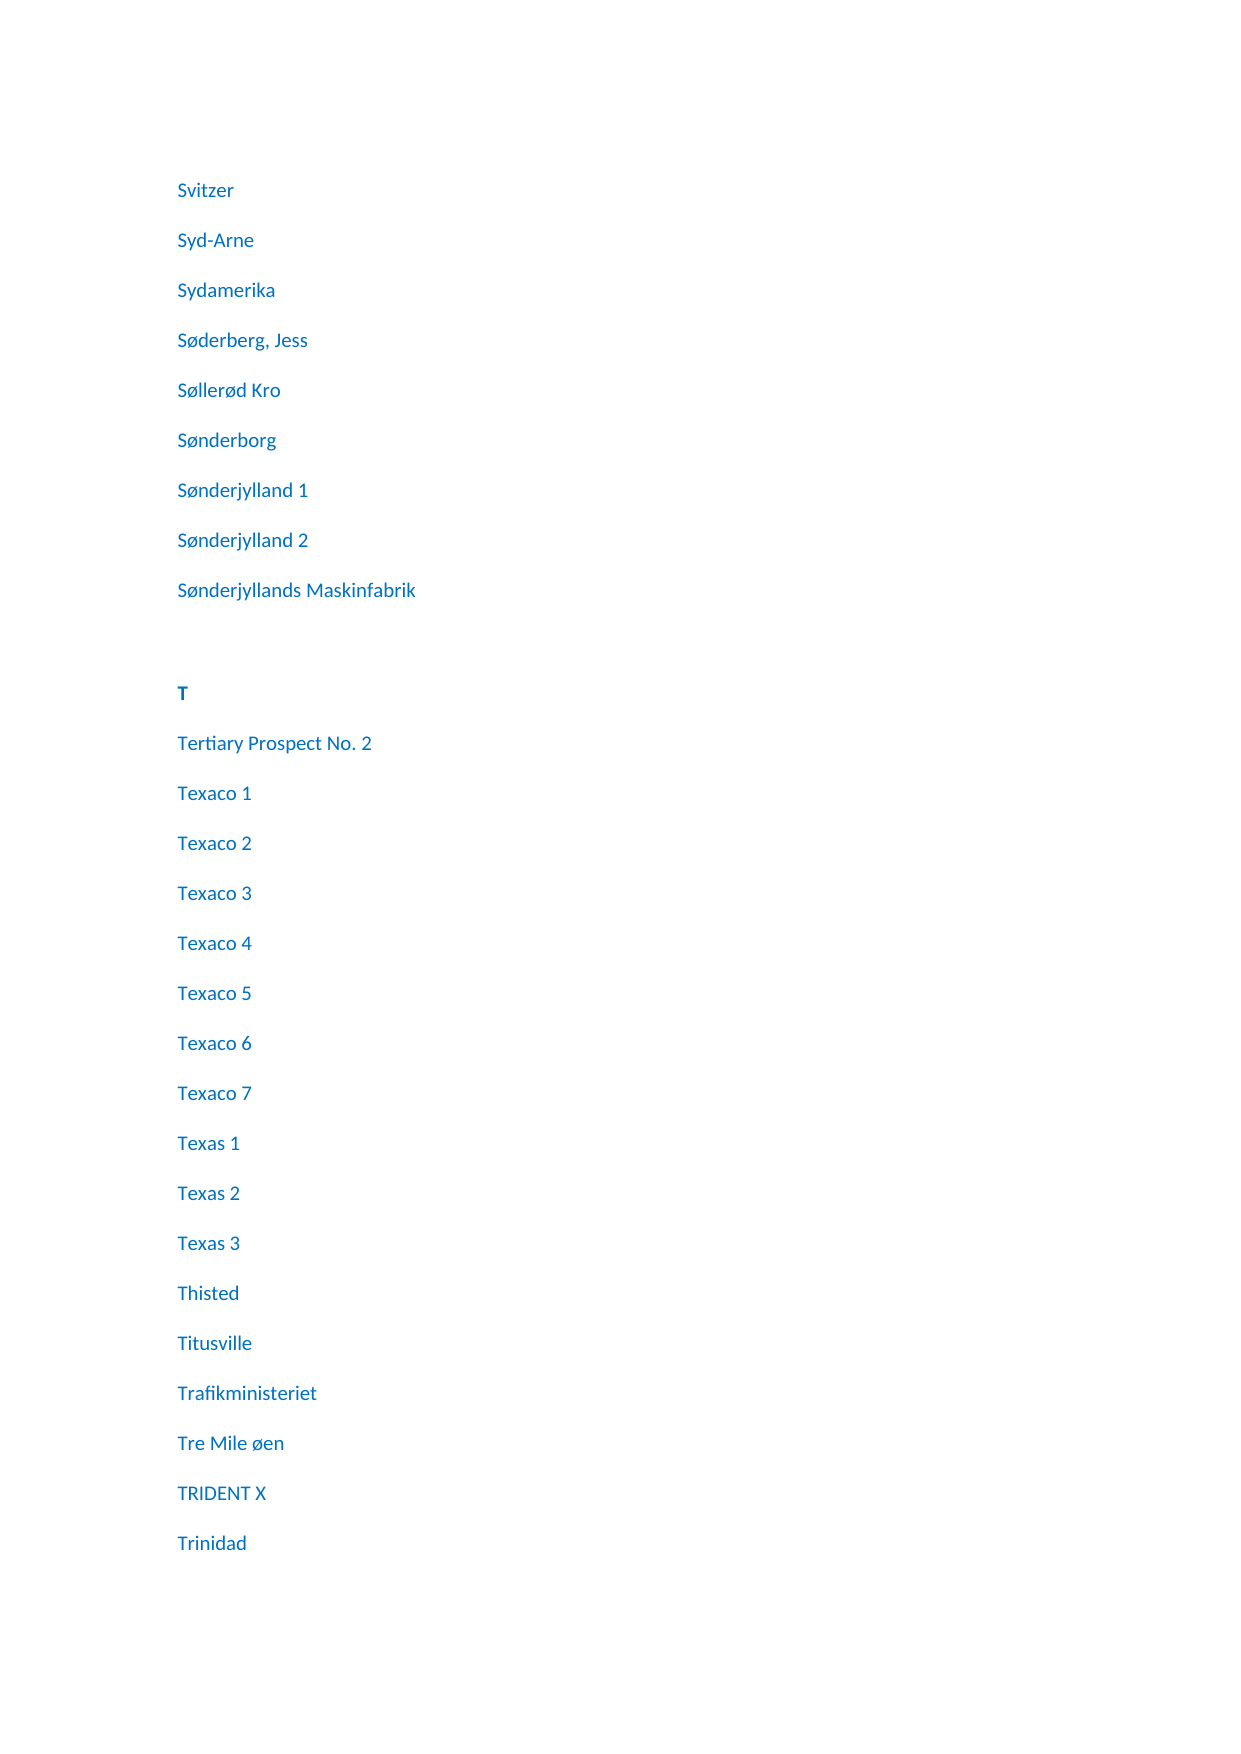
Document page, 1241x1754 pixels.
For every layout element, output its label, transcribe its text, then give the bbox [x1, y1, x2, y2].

text Sønderjyllands Maskinfabrik [177, 577, 1122, 603]
text Tertiary Prospect No. 2 [177, 730, 1122, 756]
text Søderberg, Jess [177, 327, 1122, 353]
text Texas 3 [177, 1230, 1122, 1256]
text Svitzer [177, 177, 1122, 203]
text Texas 1 [177, 1130, 1122, 1156]
text Thisted [177, 1280, 1122, 1306]
text Trafikministeriet [177, 1380, 1122, 1406]
text Texaco 7 [177, 1080, 1122, 1106]
text Texas 2 [177, 1180, 1122, 1206]
text Texaco 4 [177, 930, 1122, 956]
text Trinidad [177, 1530, 1122, 1556]
text Texaco 3 [177, 880, 1122, 906]
text Texaco 6 [177, 1030, 1122, 1056]
text Texaco 2 [177, 830, 1122, 856]
text Texaco 5 [177, 980, 1122, 1006]
text Sønderborg [177, 427, 1122, 453]
text Sønderjylland 2 [177, 527, 1122, 553]
text Sydamerika [177, 277, 1122, 303]
text Sønderjylland 1 [177, 477, 1122, 503]
text TRIDENT X [177, 1480, 1122, 1506]
text T [177, 680, 1122, 706]
text Syd-Arne [177, 227, 1122, 253]
text Texaco 1 [177, 780, 1122, 806]
text Søllerød Kro [177, 377, 1122, 403]
text Titusville [177, 1330, 1122, 1356]
text Tre Mile øen [177, 1430, 1122, 1456]
